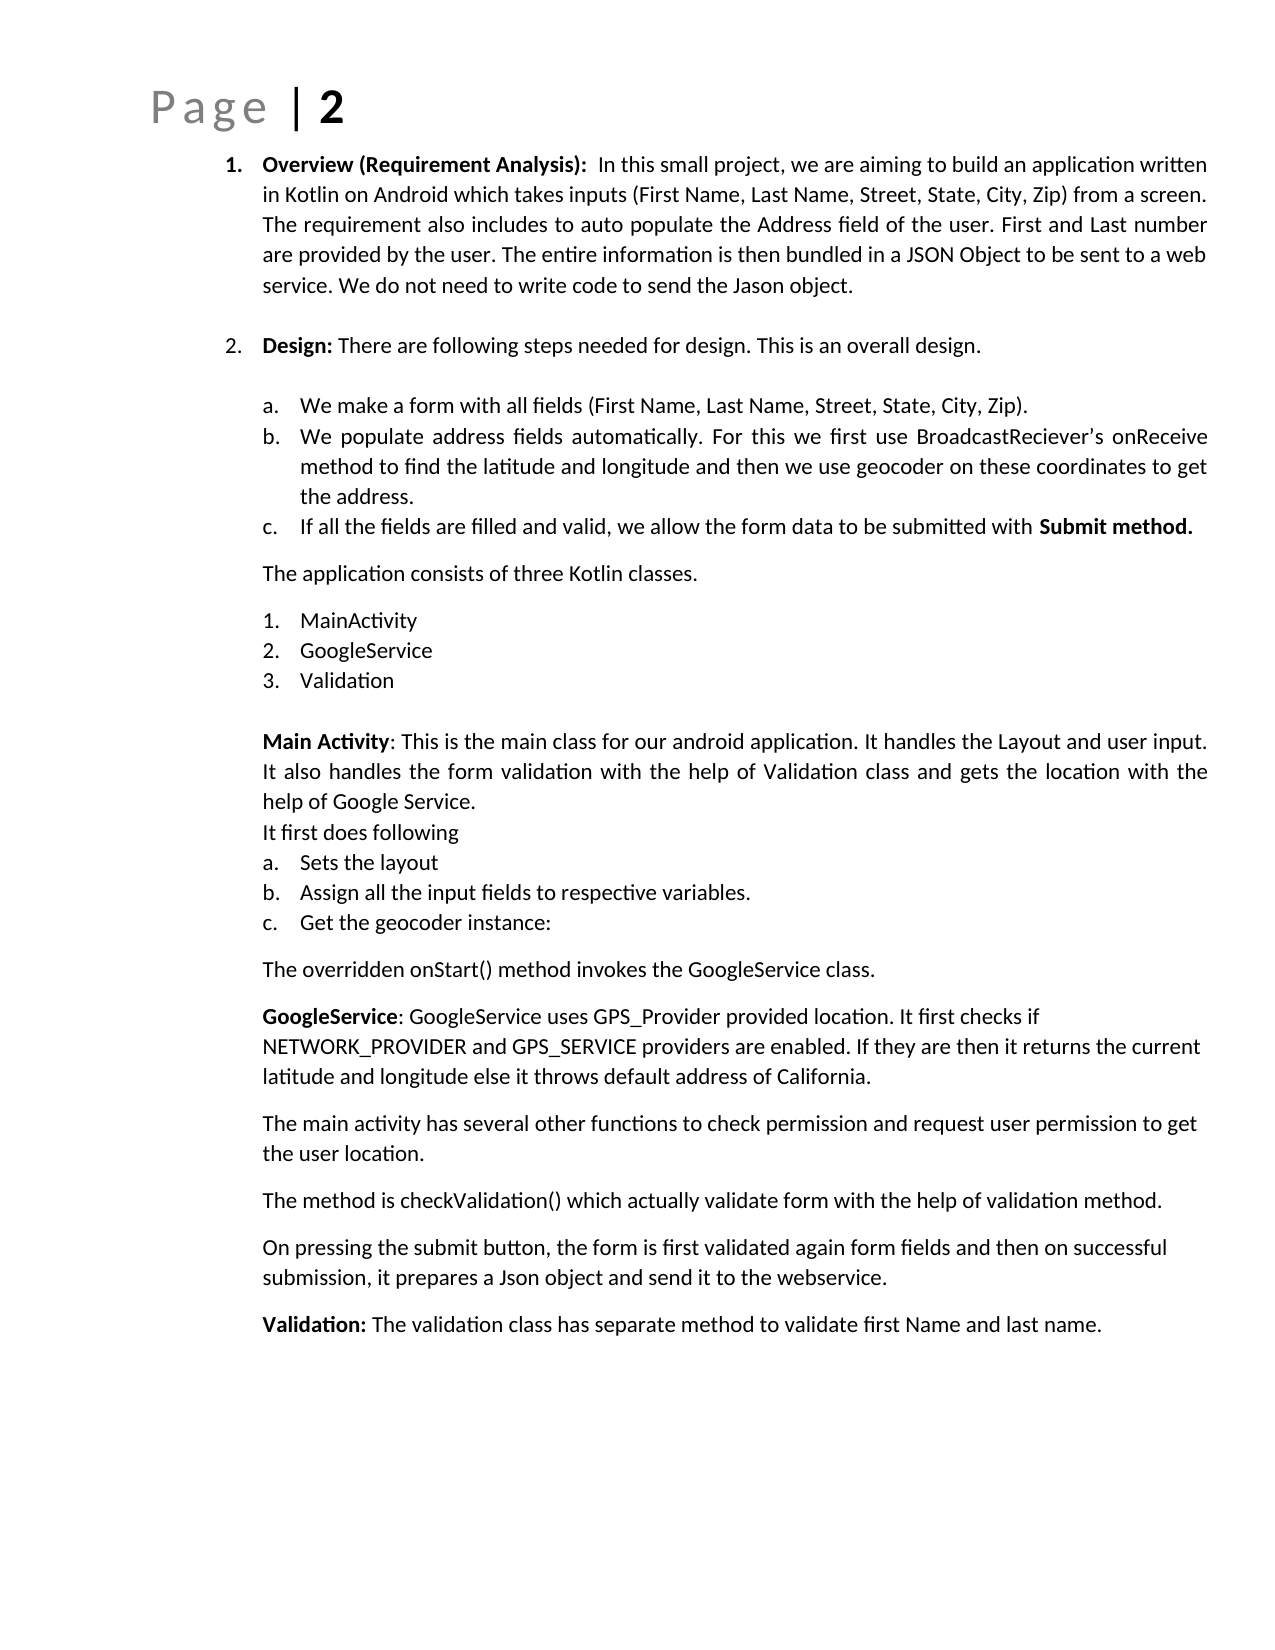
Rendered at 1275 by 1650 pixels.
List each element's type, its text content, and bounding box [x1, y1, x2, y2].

text The main activity has several other functions to check permission and request user permission to get the user location. [262, 1109, 1209, 1168]
list If all the fields are filled and valid, we allow the form data to be submitted with Submit method. [262, 512, 1209, 541]
list We populate address fields automatically. For this we first use BroadcastReciever’s onReceive method to find the latitude and longitude and then we use geocoder on these coordinates to get the address. [262, 422, 1209, 510]
text The method is checkValidation() which actually validate form with the help of validation method. [262, 1186, 1209, 1214]
list It first does following [262, 818, 1209, 846]
text The application consists of three Kotlin classes. [262, 559, 1209, 587]
list Main Activity: This is the main class for our android application. It handles the Layout and user input. It also handles the form validation with the help of Validation class and gets the location with the help of Google Service. [262, 727, 1209, 816]
list Sets the layout [262, 848, 1209, 876]
list GoogleService [262, 636, 1209, 664]
text The overridden onStart() method invokes the GoogleService class. [262, 955, 1209, 983]
text GoogleService: GoogleService uses GPS_Provider provided location. It first checks if NETWORK_PROVIDER and GPS_SERVICE providers are enabled. If they are then it returns the current latitude and longitude else it throws default address of California. [262, 1002, 1209, 1091]
list Validation [262, 667, 1209, 695]
list Assign all the input fields to respective variables. [262, 878, 1209, 906]
list MainActivity [262, 606, 1209, 634]
list Get the geocoder instance: [262, 908, 1209, 936]
list Overview (Requirement Analysis): In this small project, we are aiming to build an application written in Kotlin on Android which takes inputs (First Name, Last Name, Street, State, City, Zip) from a screen. The requirement also includes to auto populate the Address field of the user. First and Last number are provided by the user. The entire information is then bundled in a JSON Object to be sent to a web service. We do not need to write code to send the Jason object. [225, 150, 1209, 299]
list We make a form with all fields (First Name, Last Name, Street, State, City, Zip). [262, 392, 1209, 420]
list Design: There are following steps needed for design. This is an overall design. [225, 331, 1209, 359]
text On pressing the submit button, the form is first validated again form fields and then on successful submission, it prepares a Json object and send it to the webservice. [262, 1233, 1209, 1292]
text Validation: The validation class has separate method to validate first Name and last name. [262, 1310, 1209, 1338]
